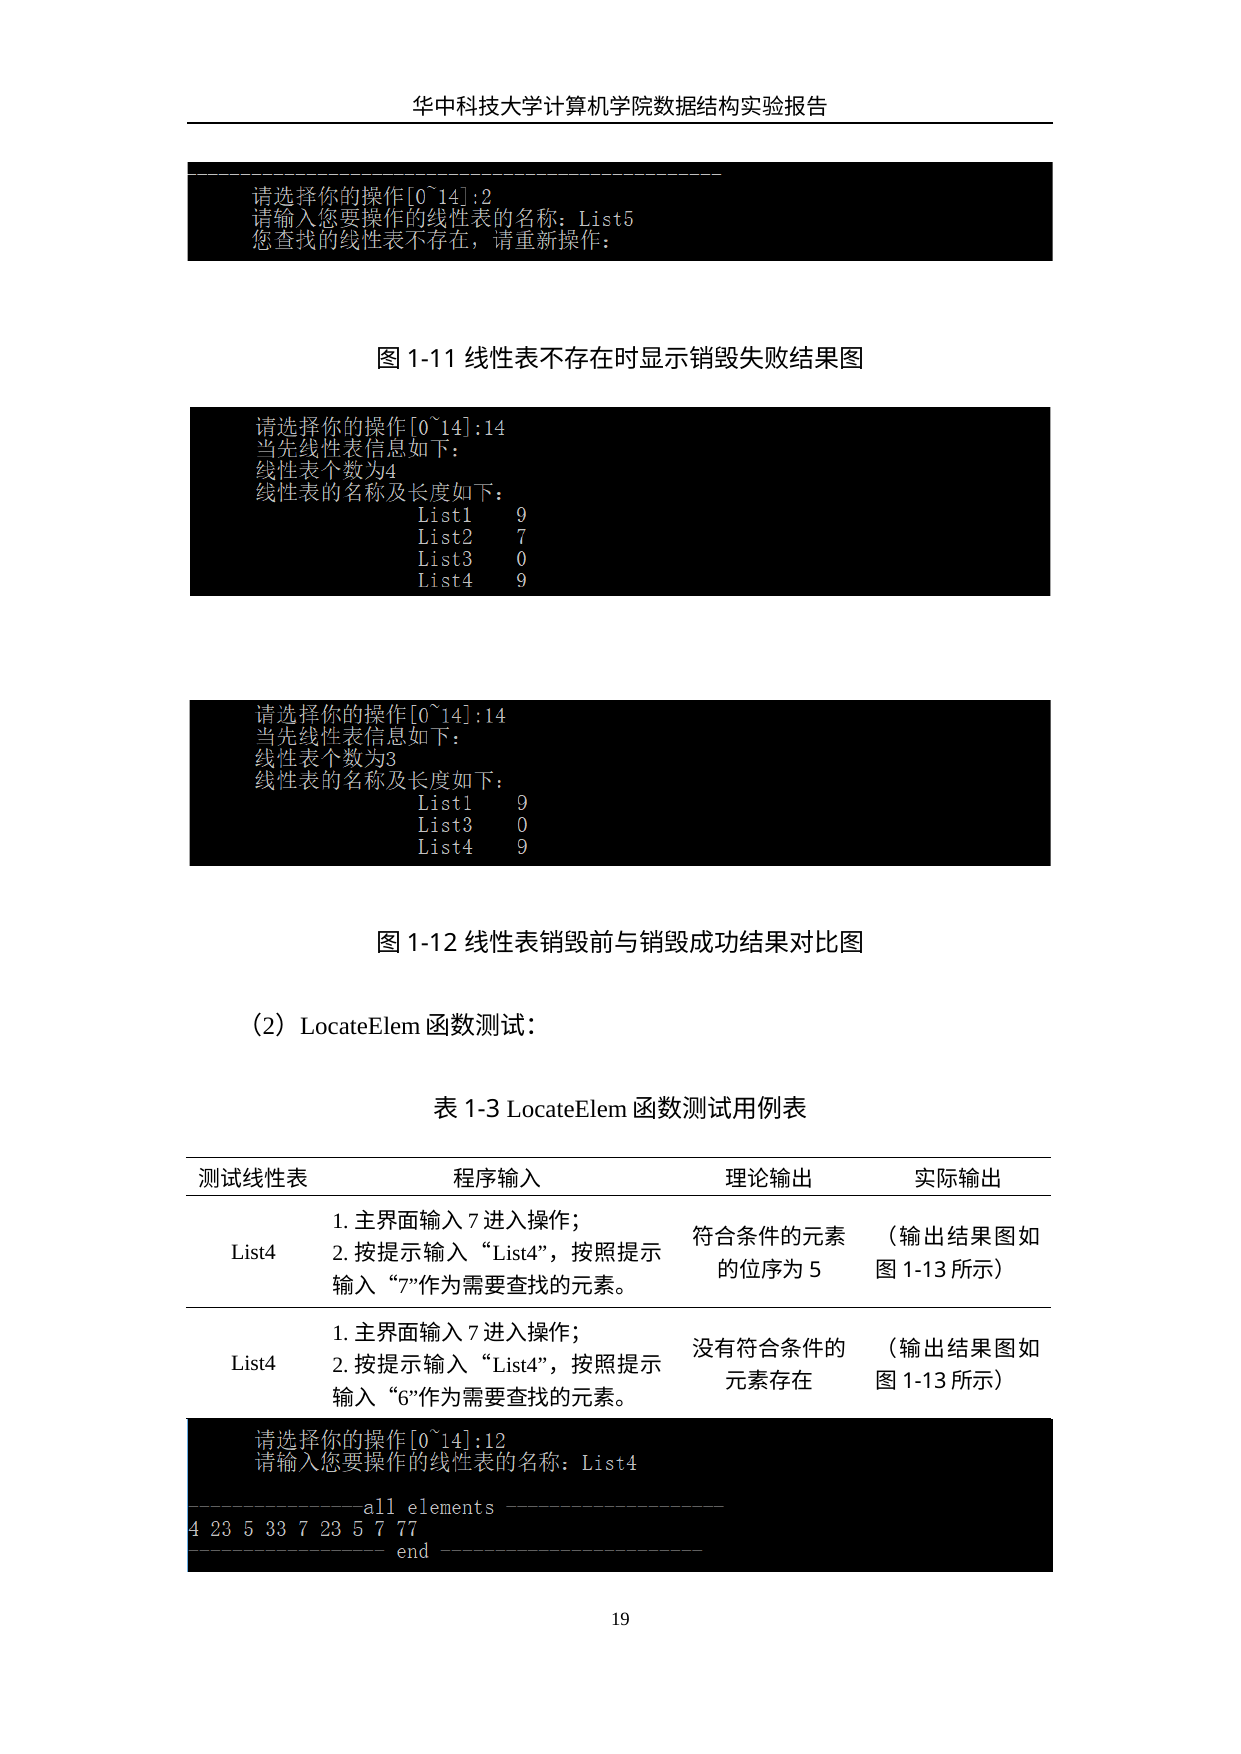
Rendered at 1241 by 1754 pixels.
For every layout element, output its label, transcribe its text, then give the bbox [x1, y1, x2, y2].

table_header 测试线性表 [186, 1158, 321, 1195]
list LocateElem函数测试： [187, 991, 1053, 1056]
text 表1-3 LocateElem函数测试用例表 [187, 1074, 1053, 1139]
table_header 程序输入 [321, 1158, 674, 1195]
picture [187, 162, 1053, 261]
text 图1-11 线性表不存在时显示销毁失败结果图 [187, 261, 1053, 389]
table_header 实际输出 [864, 1158, 1051, 1195]
picture [187, 1419, 1053, 1572]
table_cell 主界面输入7进入操作； 按提示输入“List4”，按照提示输入“7”作为需要查找的元素。 [321, 1196, 674, 1307]
text 图1-12 线性表销毁前与销毁成功结果对比图 [187, 908, 1053, 973]
picture [190, 407, 1051, 596]
table_cell 没有符合条件的元素存在 [674, 1308, 864, 1418]
table_header 理论输出 [674, 1158, 864, 1195]
table_cell （输出结果图如图1-13所示） [864, 1196, 1051, 1307]
table_cell （输出结果图如图1-13所示） [864, 1308, 1051, 1418]
table_cell List4 [186, 1196, 321, 1307]
table_cell 主界面输入7进入操作； 按提示输入“List4”，按照提示输入“6”作为需要查找的元素。 [321, 1308, 674, 1418]
picture [189, 700, 1051, 866]
table_cell List4 [186, 1308, 321, 1418]
table_cell 符合条件的元素的位序为5 [674, 1196, 864, 1307]
